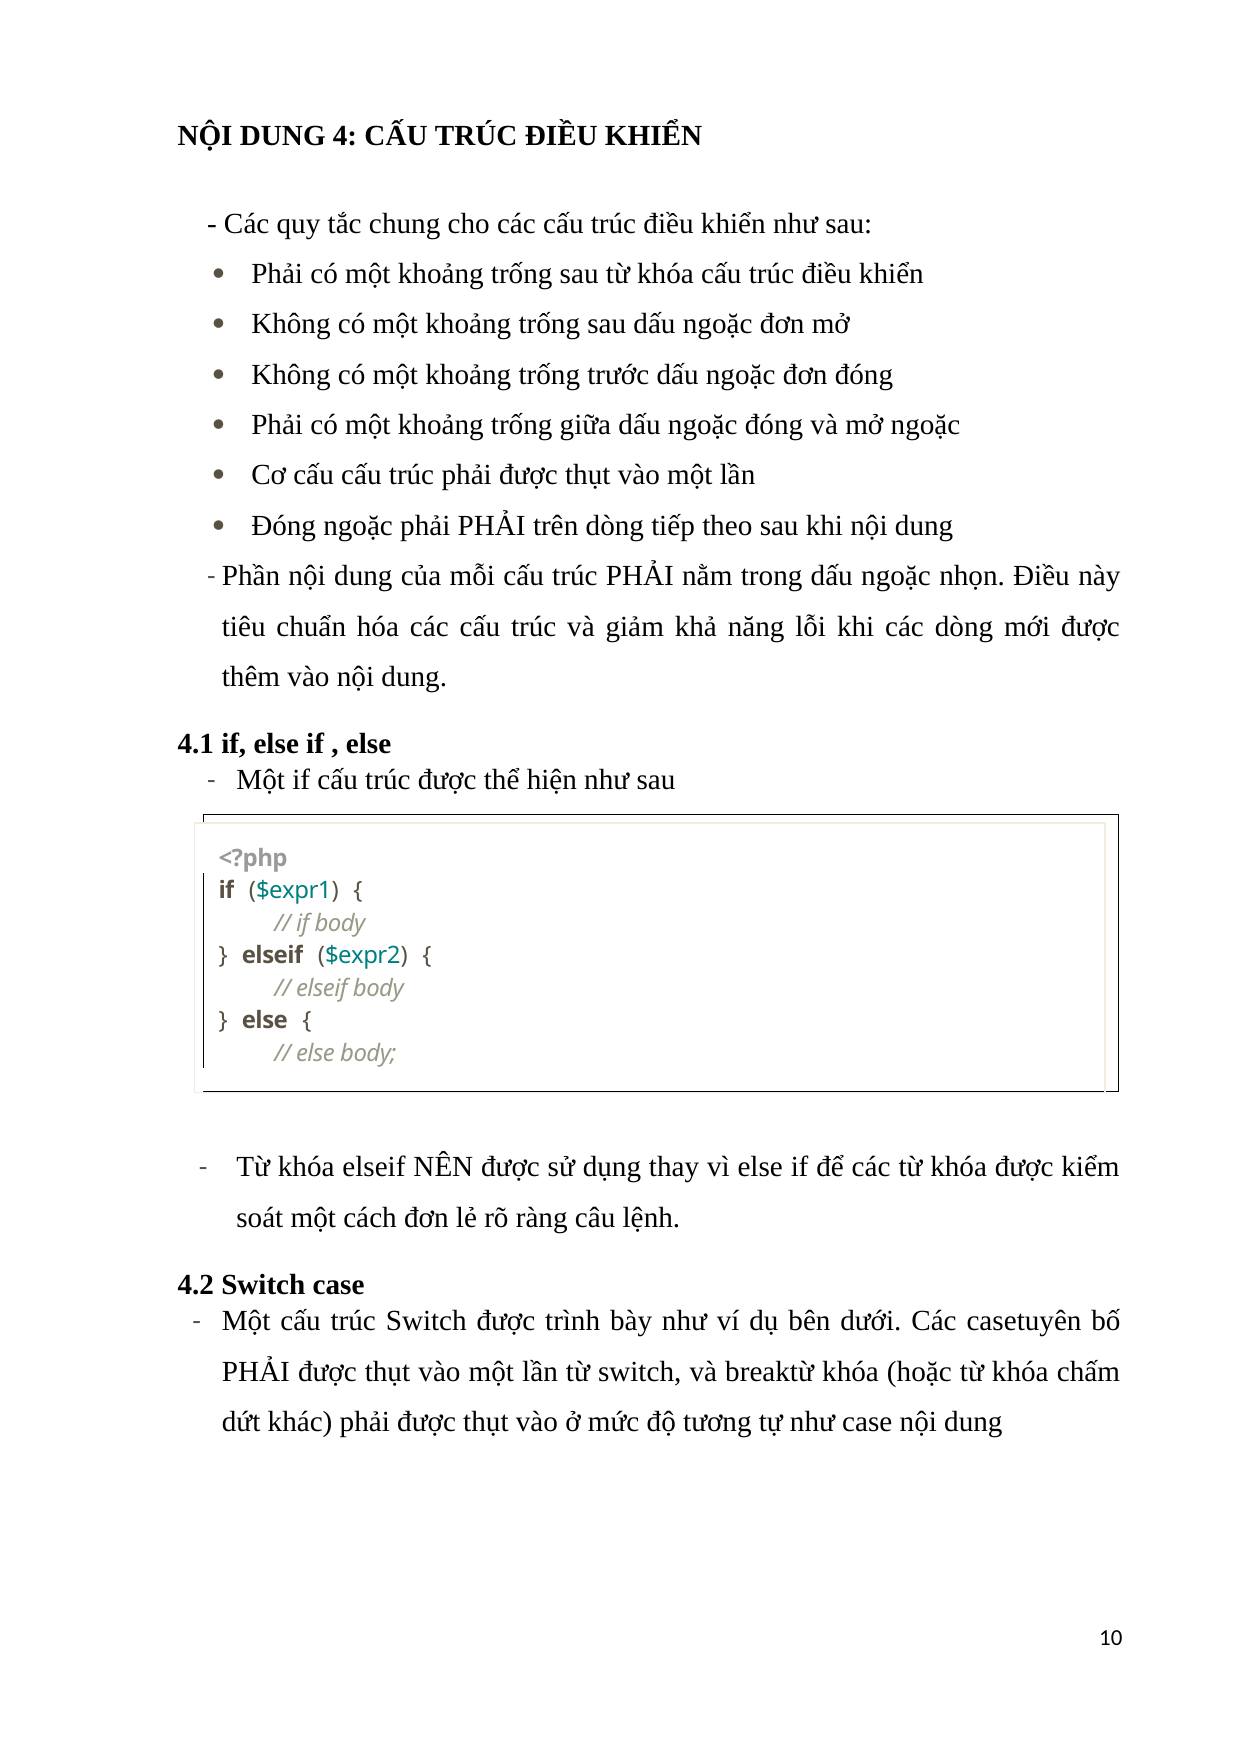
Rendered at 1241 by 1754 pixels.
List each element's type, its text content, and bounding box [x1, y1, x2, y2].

list Phần nội dung của mỗi cấu trúc PHẢI nằm trong dấu ngoặc nhọn. Điều này tiêu chuẩn hóa các cấu trúc và giảm khả năng lỗi khi các dòng mới được thêm vào nội dung. [207, 558, 1122, 693]
list Phải có một khoảng trống giữa dấu ngoặc đóng và mở ngoặc [213, 407, 1122, 441]
subtitle 4.1 if, else if , else [177, 726, 1122, 760]
list Cơ cấu cấu trúc phải được thụt vào một lần [213, 457, 1122, 491]
list Đóng ngoặc phải PHẢI trên dòng tiếp theo sau khi nội dung [213, 508, 1122, 541]
subtitle 4.2 Switch case [177, 1267, 1122, 1301]
list - Các quy tắc chung cho các cấu trúc điều khiển như sau: [207, 206, 1122, 239]
list Từ khóa elseif NÊN được sử dụng thay vì else if để các từ khóa được kiểm soát một cách đơn lẻ rõ ràng câu lệnh. [199, 1149, 1122, 1234]
subtitle NỘI DUNG 4: CẤU TRÚC ĐIỀU KHIỂN [177, 118, 1122, 152]
list Phải có một khoảng trống sau từ khóa cấu trúc điều khiển [213, 256, 1122, 290]
list Không có một khoảng trống sau dấu ngoặc đơn mở [213, 306, 1122, 340]
list Một cấu trúc Switch được trình bày như ví dụ bên dưới. Các casetuyên bố PHẢI được thụt vào một lần từ switch, và breaktừ khóa (hoặc từ khóa chấm dứt khác) phải được thụt vào ở mức độ tương tự như case nội dung [192, 1303, 1122, 1438]
list Không có một khoảng trống trước dấu ngoặc đơn đóng [213, 357, 1122, 390]
list Một if cấu trúc được thể hiện như sau [207, 762, 1122, 796]
